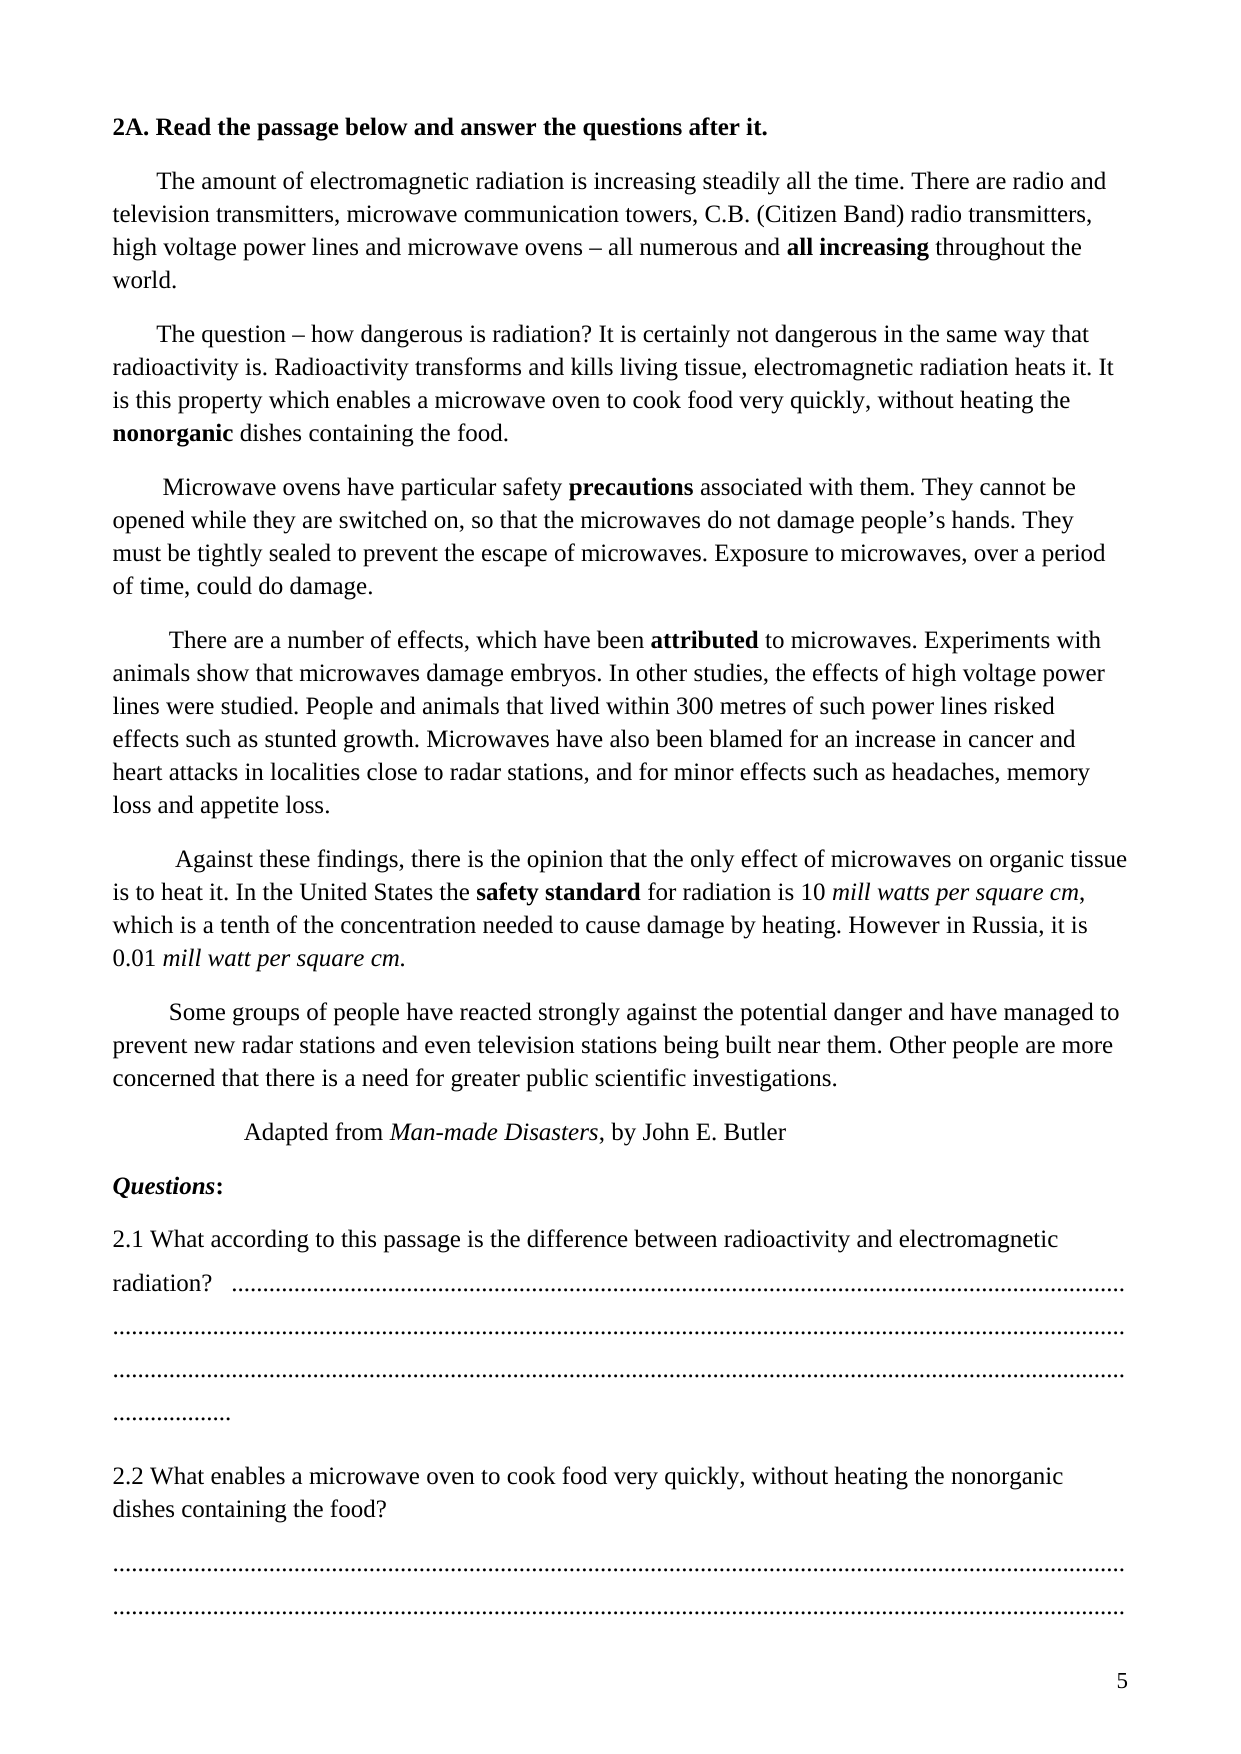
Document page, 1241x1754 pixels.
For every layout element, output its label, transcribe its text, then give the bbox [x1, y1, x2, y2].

text The amount of electromagnetic radiation is increasing steadily all the time. There are radio and television transmitters, microwave communication towers, C.B. (Citizen Band) radio transmitters, high voltage power lines and microwave ovens – all numerous and all increasing throughout the world. [112, 166, 1128, 294]
text 2A. Read the passage below and answer the questions after it. [112, 112, 1128, 141]
text Some groups of people have reacted strongly against the potential danger and have managed to prevent new radar stations and even television stations being built near them. Other people are more concerned that there is a need for greater public scientific investigations. [112, 997, 1128, 1092]
text Against these findings, there is the opinion that the only effect of microwaves on organic tissue is to heat it. In the United States the safety standard for radiation is 10 mill watts per square cm, which is a tenth of the concentration needed to cause damage by heating. However in Russia, it is 0.01 mill watt per square cm. [112, 844, 1128, 972]
text Microwave ovens have particular safety precautions associated with them. They cannot be opened while they are switched on, so that the microwaves do not damage people’s hands. They must be tightly sealed to prevent the escape of microwaves. Exposure to microwaves, over a period of time, could do damage. [112, 472, 1128, 600]
text .................................................................................................................................................................................................................................................................................................................................... [112, 1548, 1128, 1620]
text Adapted from Man-made Disasters, by John E. Butler [112, 1117, 1128, 1146]
text The question – how dangerous is radiation? It is certainly not dangerous in the same way that radioactivity is. Radioactivity transforms and kills living tissue, electromagnetic radiation heats it. It is this property which enables a microwave oven to cook food very quickly, without heating the nonorganic dishes containing the food. [112, 319, 1128, 447]
text 2.2 What enables a microwave oven to cook food very quickly, without heating the nonorganic dishes containing the food? [112, 1461, 1128, 1523]
text There are a number of effects, which have been attributed to microwaves. Experiments with animals show that microwaves damage embryos. In other studies, the effects of high voltage power lines were studied. People and animals that lived within 300 metres of such power lines risked effects such as stunted growth. Microwaves have also been blamed for an increase in cancer and heart attacks in localities close to radar stations, and for minor effects such as headaches, memory loss and appetite loss. [112, 625, 1128, 819]
text Questions: [112, 1171, 1128, 1199]
text 2.1 What according to this passage is the difference between radioactivity and electromagnetic radiation? ...................................................................................................................................................................................................................................................................................................................................................................................................................................................................................................... [112, 1224, 1128, 1426]
